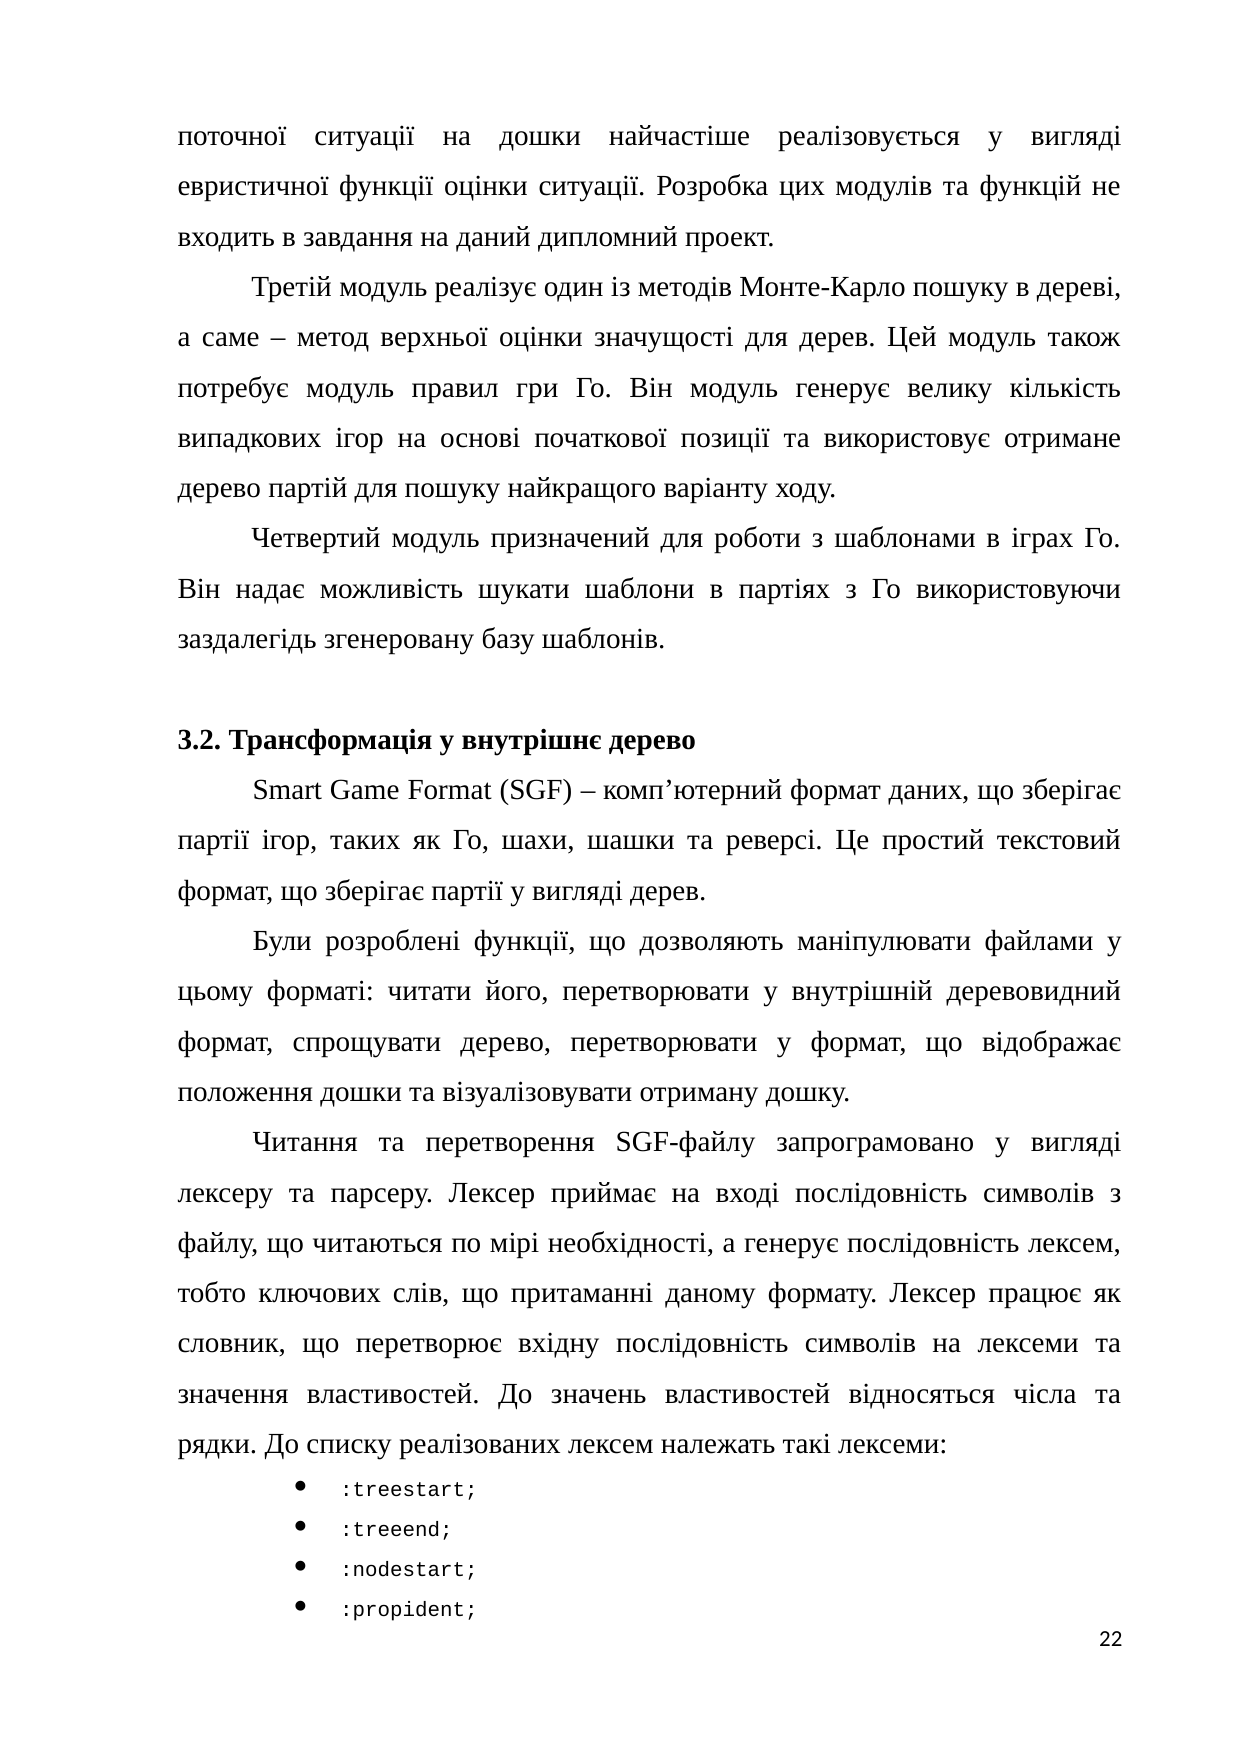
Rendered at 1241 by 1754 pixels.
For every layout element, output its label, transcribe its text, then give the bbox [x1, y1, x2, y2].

list :propident; [295, 1596, 1122, 1622]
text Smart Game Format (SGF) – комп’ютерний формат даних, що зберігає партії ігор, таких як Го, шахи, шашки та реверсі. Це простий текстовий формат, що зберігає партії у вигляді дерев. [177, 772, 1122, 906]
list :nodestart; [295, 1556, 1122, 1583]
list :treeend; [295, 1516, 1122, 1543]
text Третій модуль реалізує один із методів Монте-Карло пошуку в дереві, а саме – метод верхньої оцінки значущості для дерев. Цей модуль також потребує модуль правил гри Го. Він модуль генерує велику кількість випадкових ігор на основі початкової позиції та використовує отримане дерево партій для пошуку найкращого варіанту ходу. [177, 269, 1122, 504]
text Були розроблені функції, що дозволяють маніпулювати файлами у цьому форматі: читати його, перетворювати у внутрішній деревовидний формат, спрощувати дерево, перетворювати у формат, що відображає положення дошки та візуалізовувати отриману дошку. [177, 923, 1122, 1108]
text Четвертий модуль призначений для роботи з шаблонами в іграх Го. Він надає можливість шукати шаблони в партіях з Го використовуючи заздалегідь згенеровану базу шаблонів. [177, 521, 1122, 655]
list :treestart; [295, 1477, 1122, 1503]
text Читання та перетворення SGF-файлу запрограмовано у вигляді лексеру та парсеру. Лексер приймає на вході послідовність символів з файлу, що читаються по мірі необхідності, а генерує послідовність лексем, тобто ключових слів, що притаманні даному формату. Лексер працює як словник, що перетворює вхідну послідовність символів на лексеми та значення властивостей. До значень властивостей відносяться чісла та рядки. До списку реалізованих лексем належать такі лексеми: [177, 1124, 1122, 1460]
subtitle 3.2. Трансформація у внутрішнє дерево [177, 722, 1122, 755]
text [177, 118, 1122, 252]
